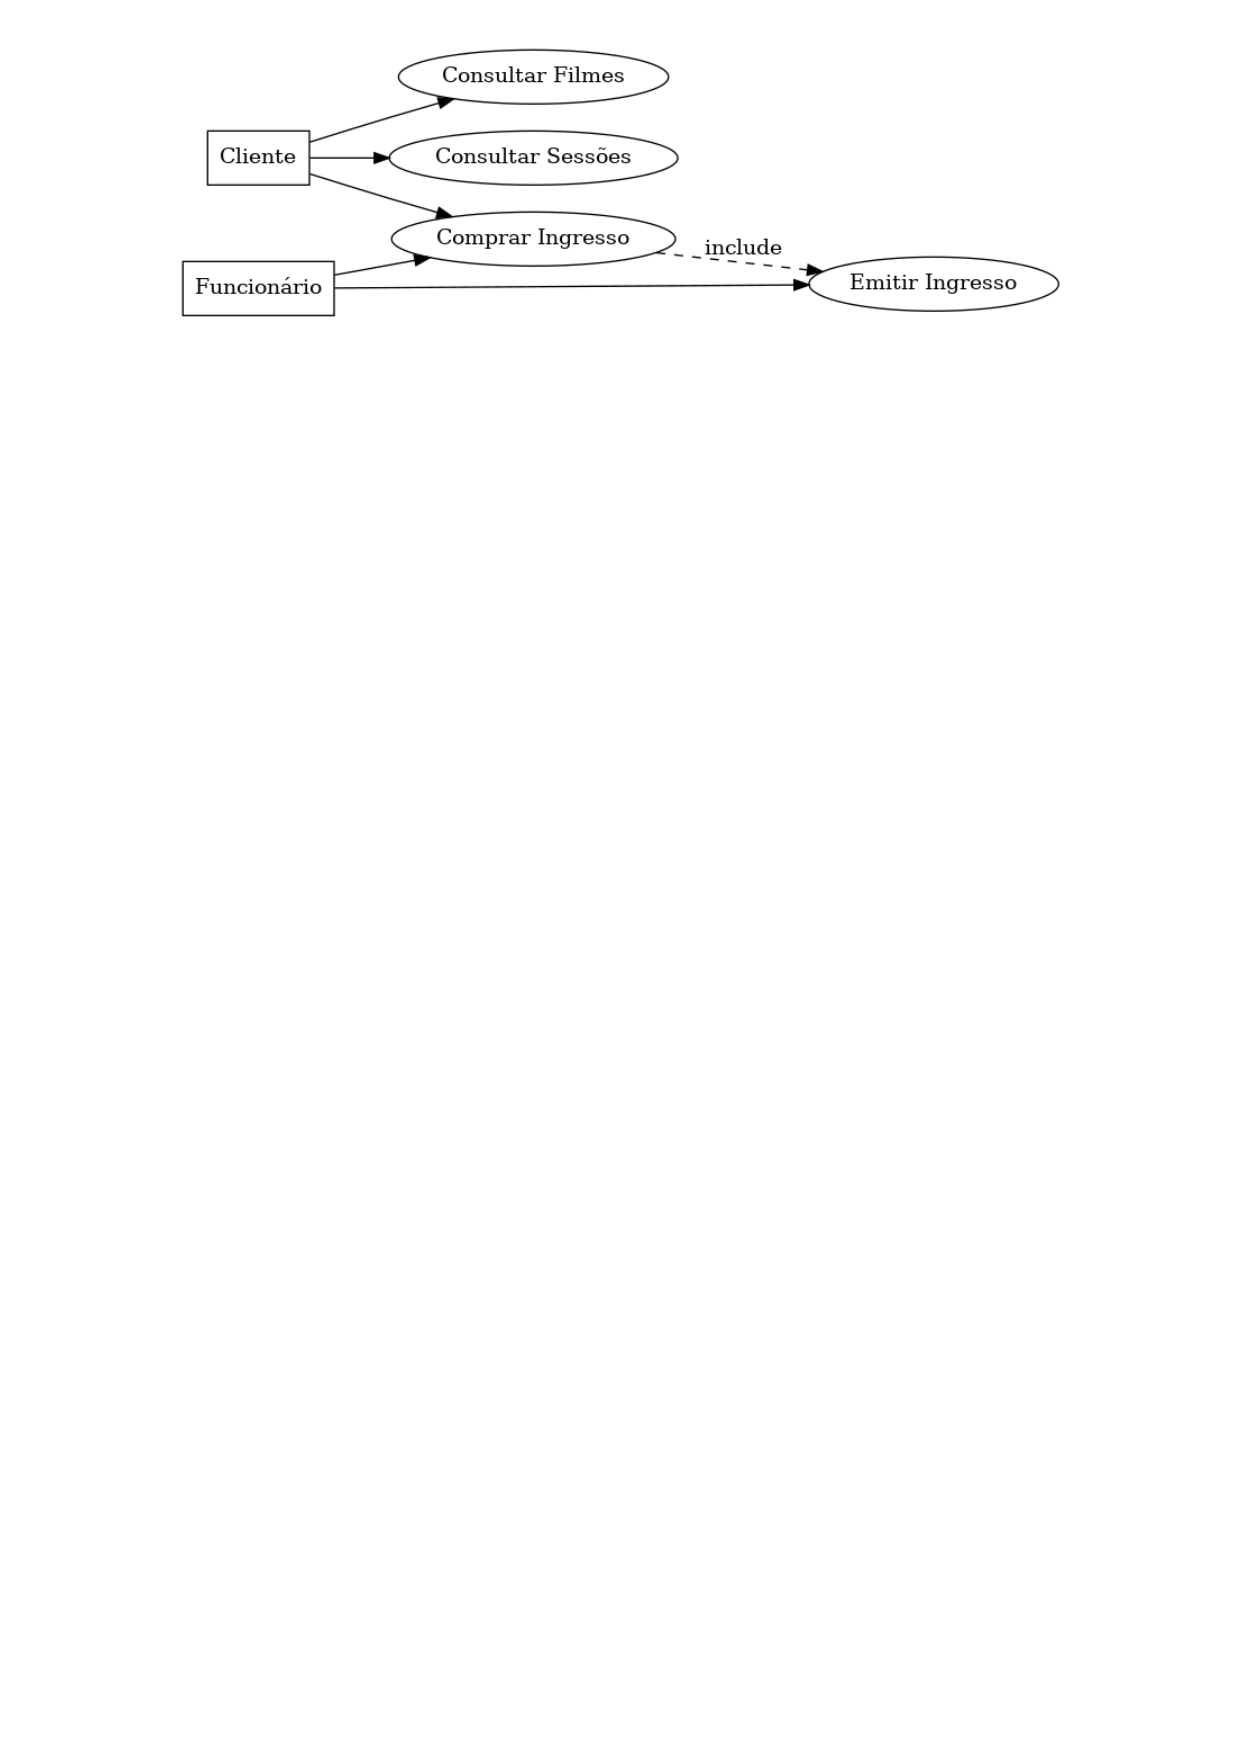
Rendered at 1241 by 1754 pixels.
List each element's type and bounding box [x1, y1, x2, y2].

picture [177, 44, 1063, 322]
